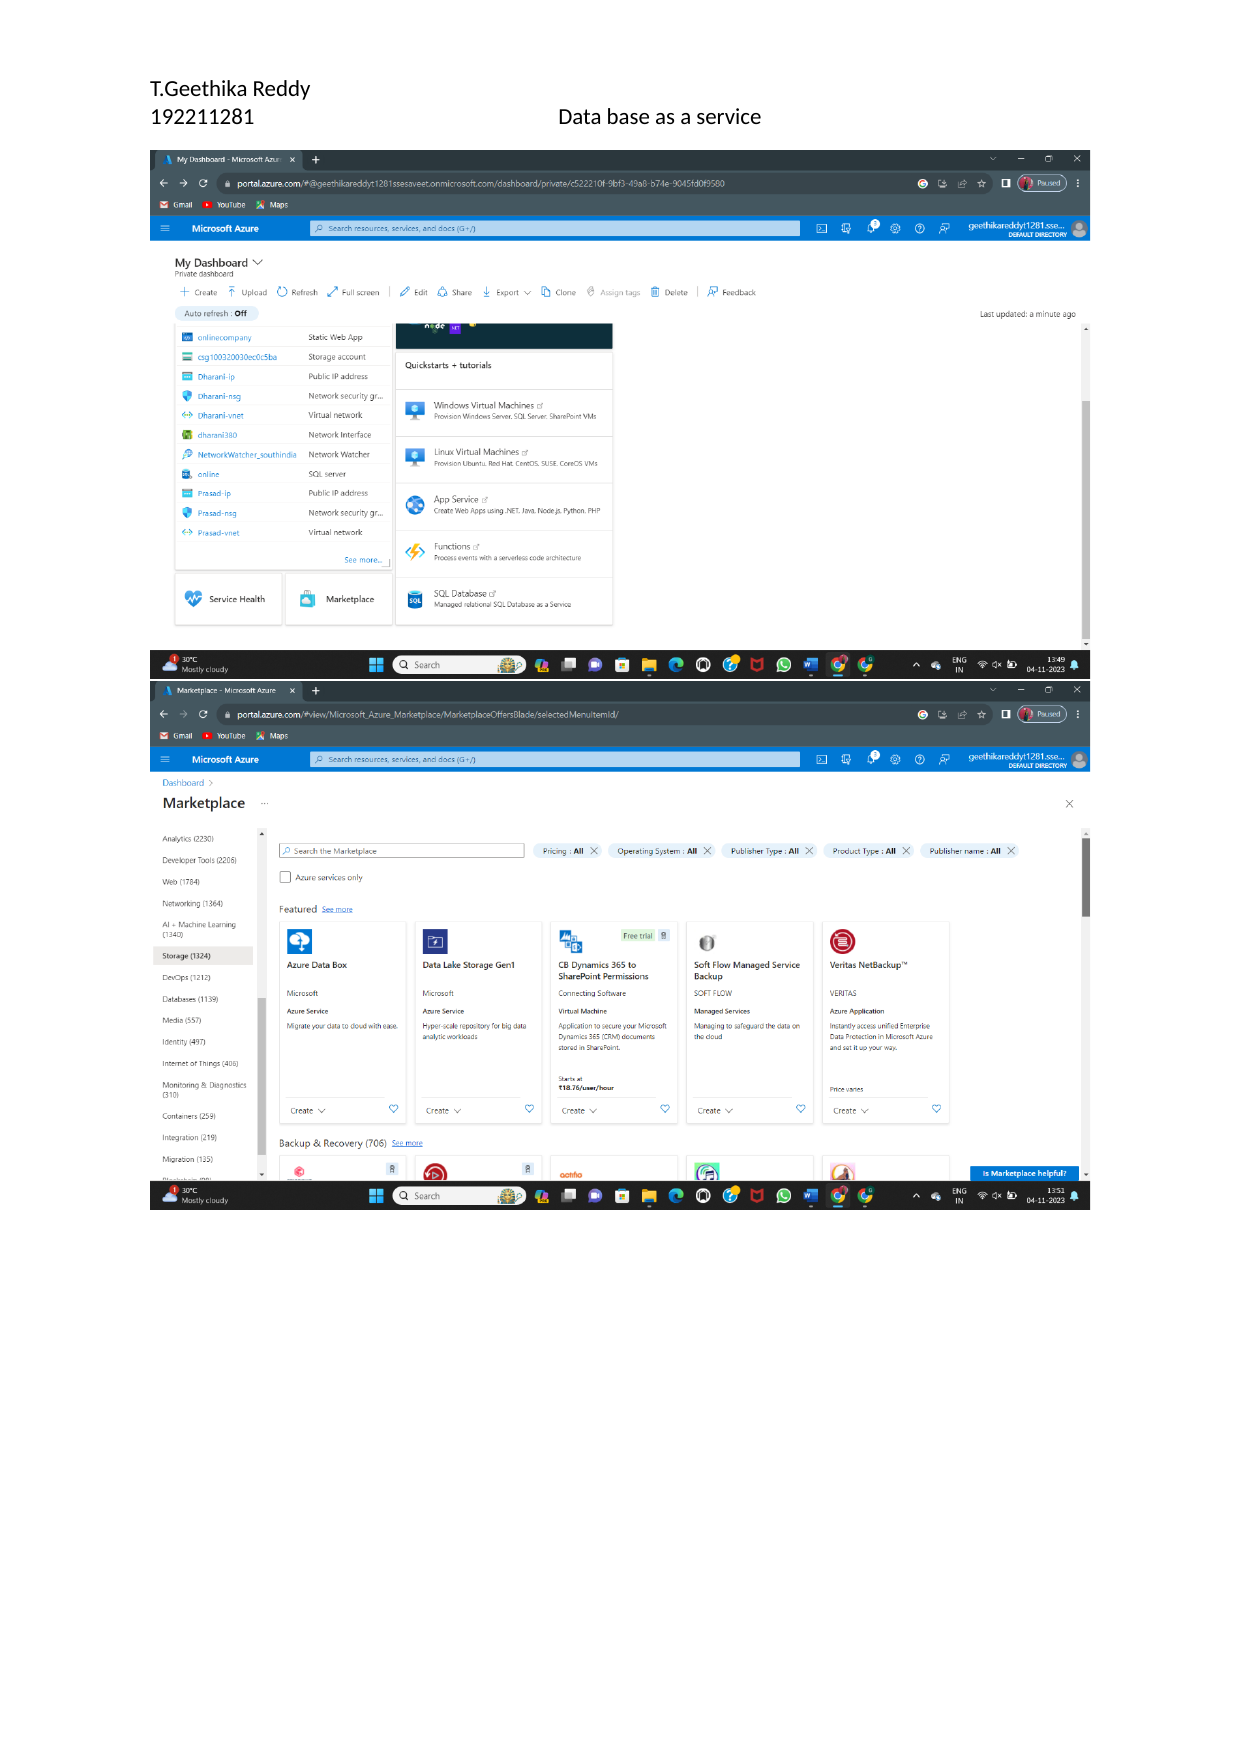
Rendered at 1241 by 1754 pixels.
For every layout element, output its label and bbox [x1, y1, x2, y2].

picture [150, 150, 1091, 679]
picture [150, 681, 1091, 1210]
